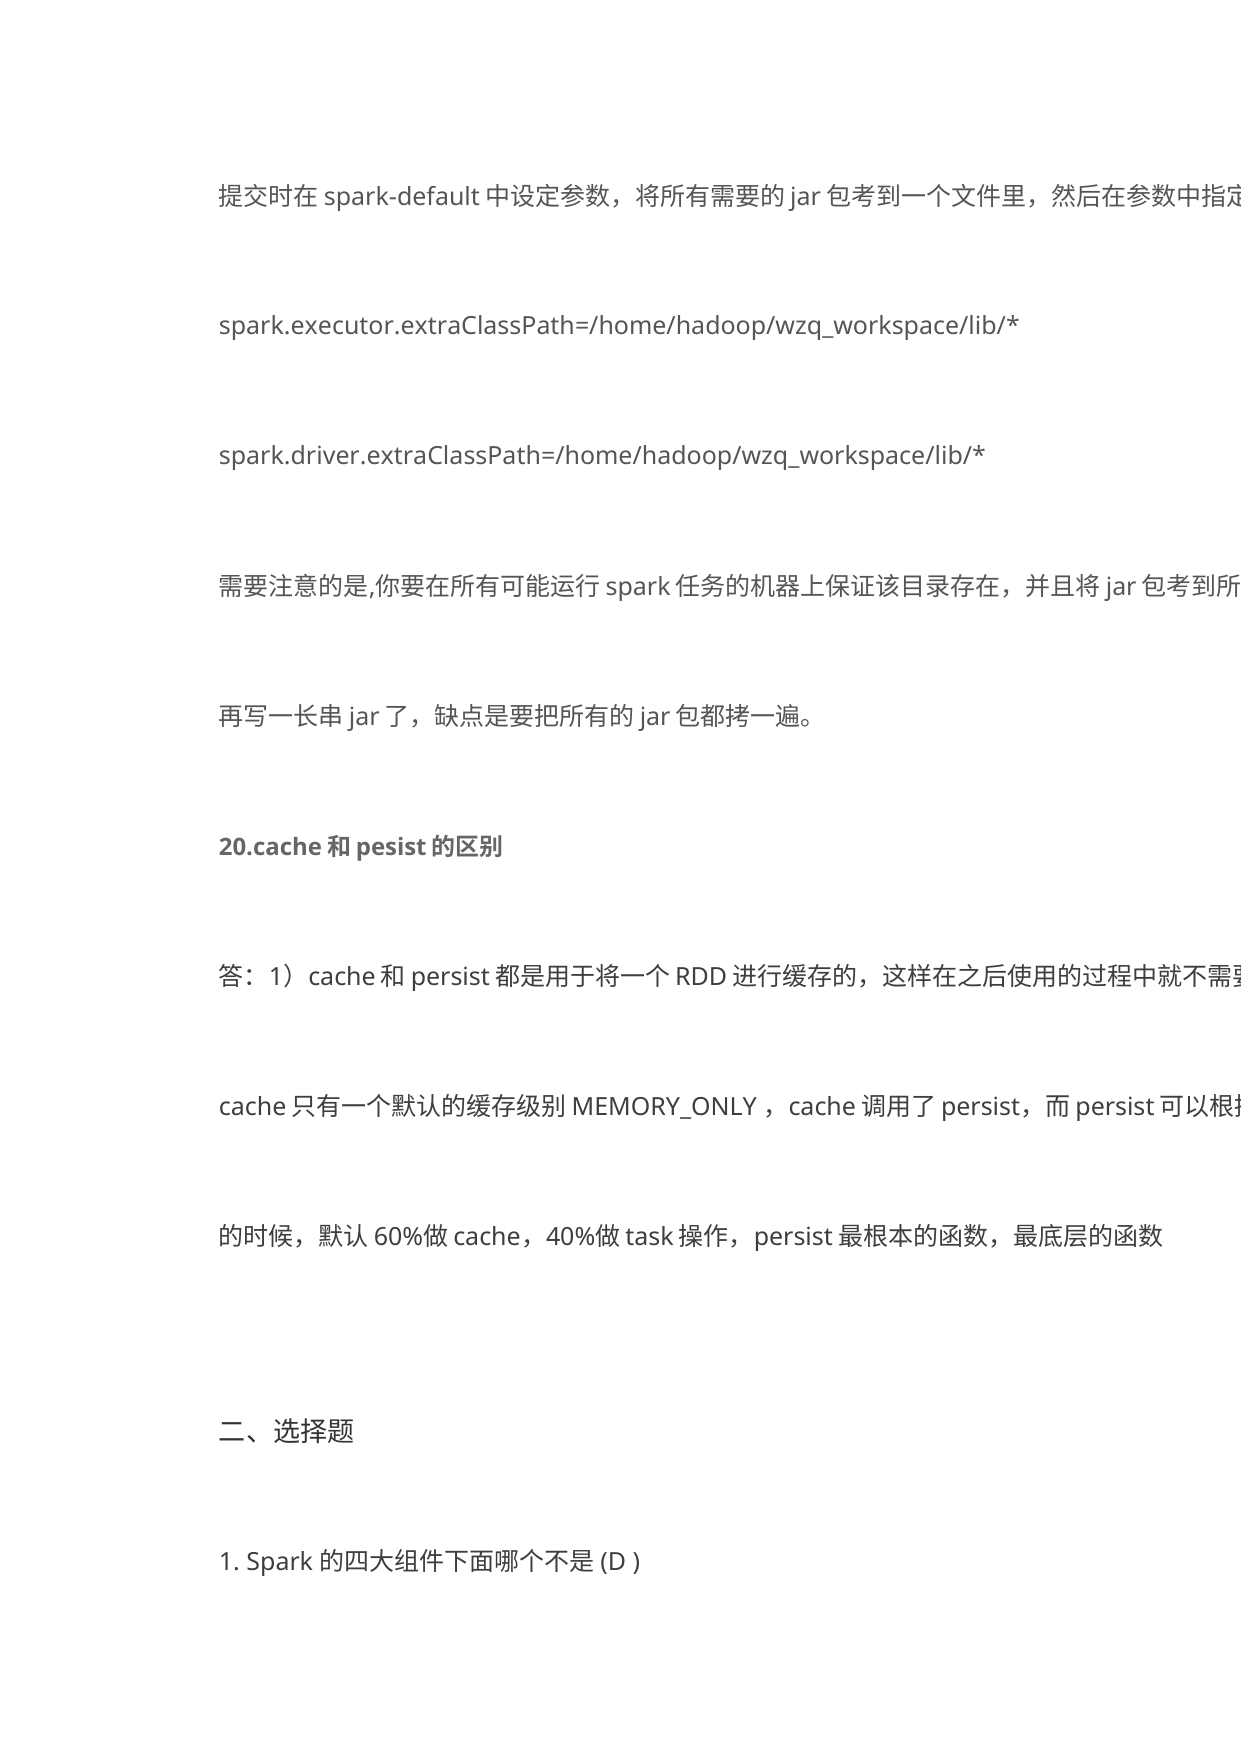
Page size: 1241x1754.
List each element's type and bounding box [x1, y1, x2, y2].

table_header [188, 162, 1240, 1592]
